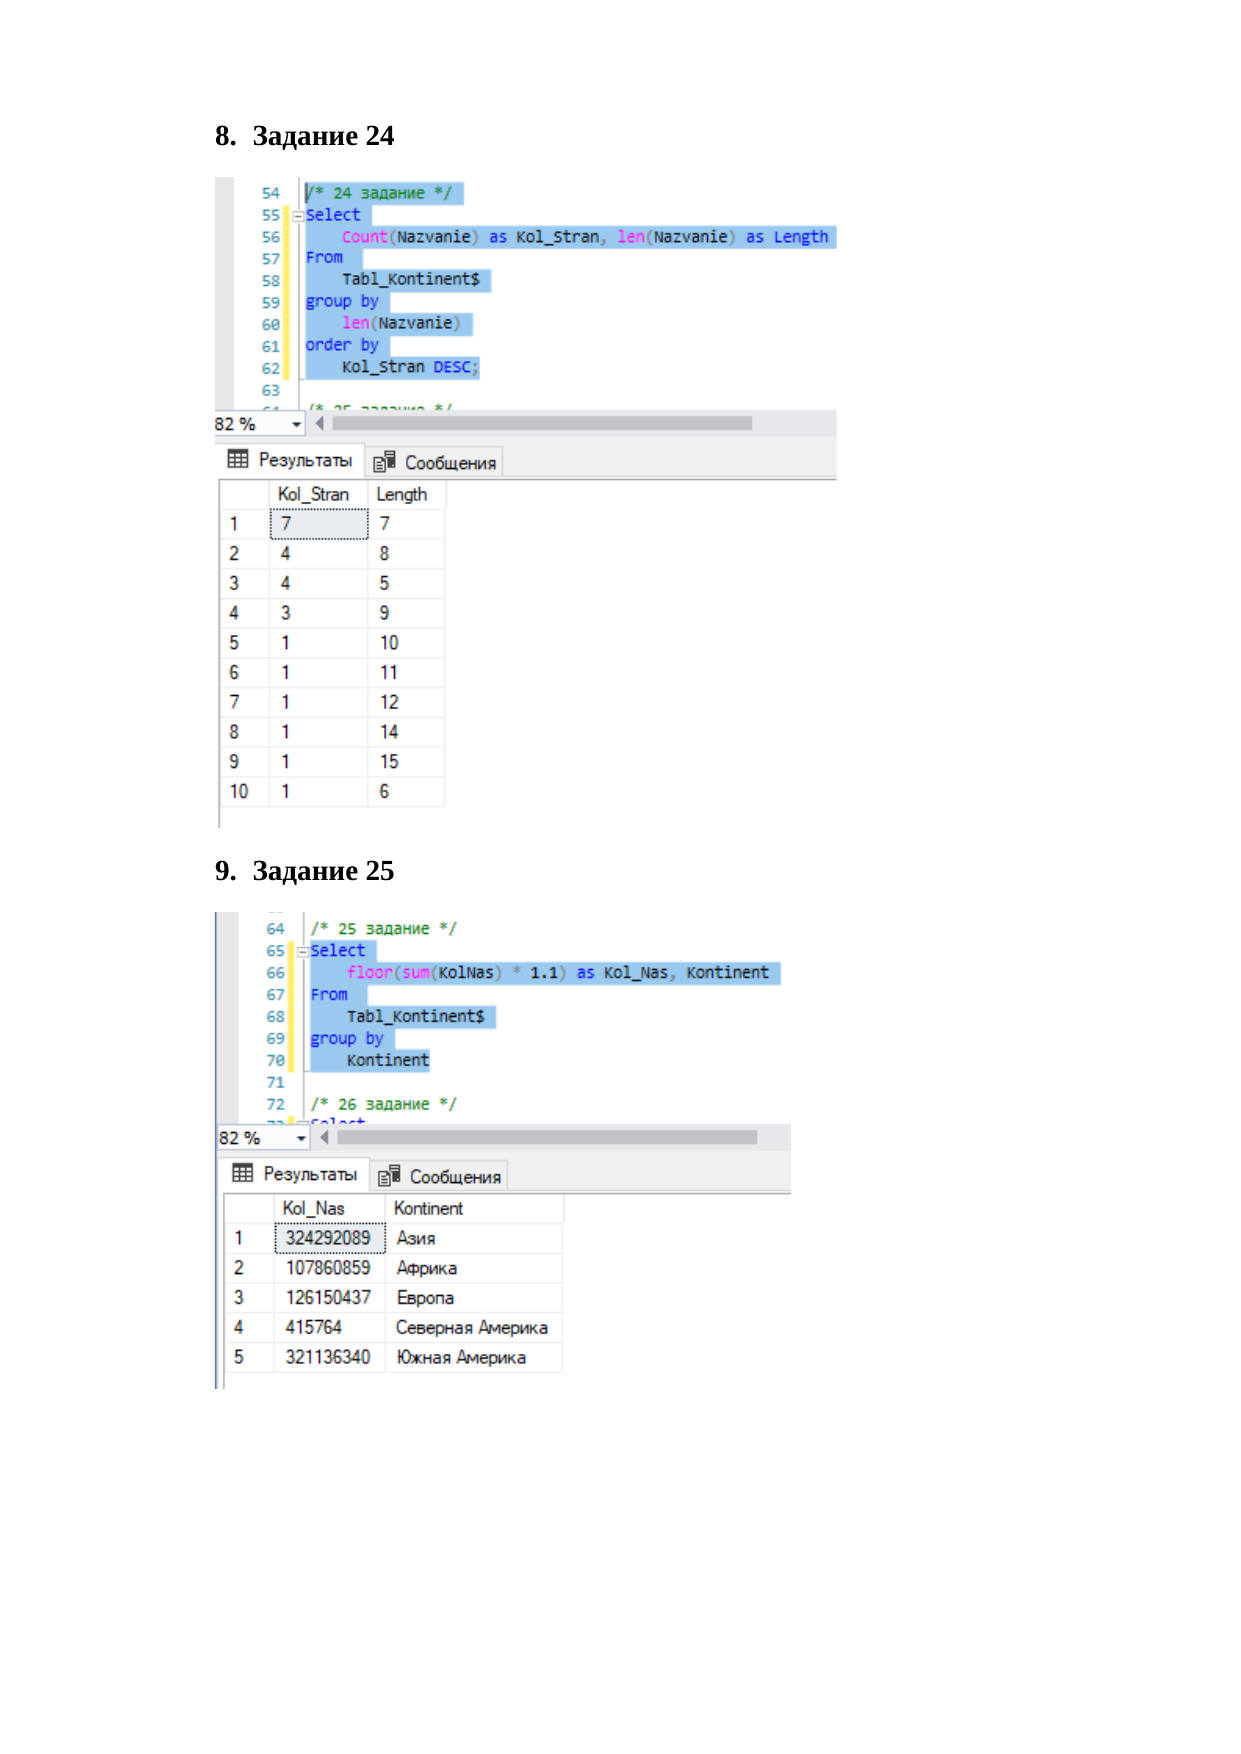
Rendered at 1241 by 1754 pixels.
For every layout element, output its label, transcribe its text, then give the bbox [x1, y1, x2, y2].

list Задание 24 [215, 118, 1152, 152]
picture [214, 177, 837, 828]
list Задание 25 [215, 853, 1152, 886]
picture [214, 912, 792, 1389]
